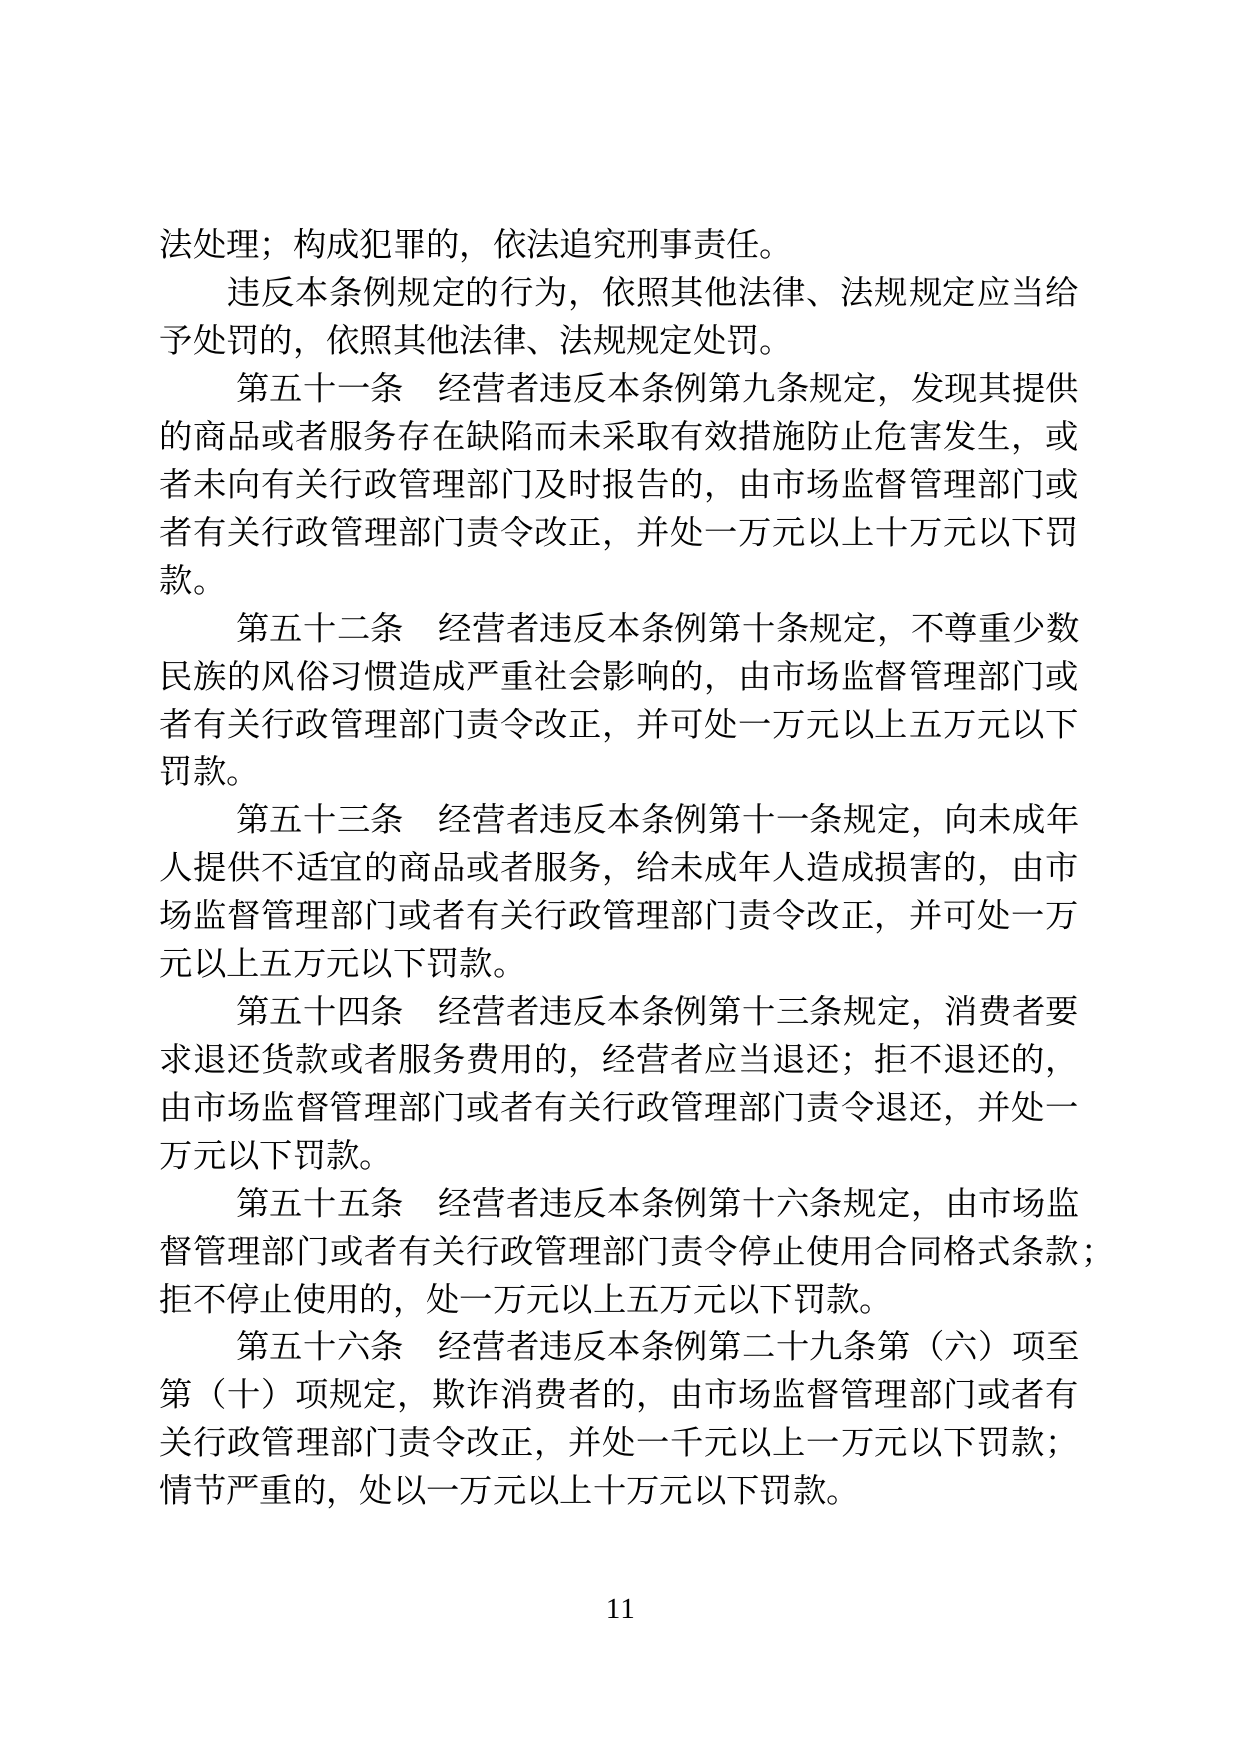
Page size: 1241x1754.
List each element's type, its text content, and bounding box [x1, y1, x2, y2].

text 第五十三条 经营者违反本条例第十一条规定，向未成年人提供不适宜的商品或者服务，给未成年人造成损害的，由市场监督管理部门或者有关行政管理部门责令改正，并可处一万元以上五万元以下罚款。 [159, 793, 1081, 985]
text 第五十二条 经营者违反本条例第十条规定，不尊重少数民族的风俗习惯造成严重社会影响的，由市场监督管理部门或者有关行政管理部门责令改正，并可处一万元以上五万元以下罚款。 [159, 602, 1081, 793]
text 第五十一条 经营者违反本条例第九条规定，发现其提供的商品或者服务存在缺陷而未采取有效措施防止危害发生，或者未向有关行政管理部门及时报告的，由市场监督管理部门或者有关行政管理部门责令改正，并处一万元以上十万元以下罚款。 [159, 362, 1081, 602]
text 第五十四条 经营者违反本条例第十三条规定，消费者要求退还货款或者服务费用的，经营者应当退还；拒不退还的，由市场监督管理部门或者有关行政管理部门责令退还，并处一万元以下罚款。 [159, 985, 1081, 1177]
text 第五十六条 经营者违反本条例第二十九条第（六）项至第（十）项规定，欺诈消费者的，由市场监督管理部门或者有关行政管理部门责令改正，并处一千元以上一万元以下罚款；情节严重的，处以一万元以上十万元以下罚款。 [159, 1321, 1081, 1512]
text 第五十五条 经营者违反本条例第十六条规定，由市场监督管理部门或者有关行政管理部门责令停止使用合同格式条款；拒不停止使用的，处一万元以上五万元以下罚款。 [159, 1177, 1081, 1321]
text 违反本条例规定的行为，依照其他法律、法规规定应当给予处罚的，依照其他法律、法规规定处罚。 [159, 266, 1081, 362]
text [159, 218, 1081, 266]
